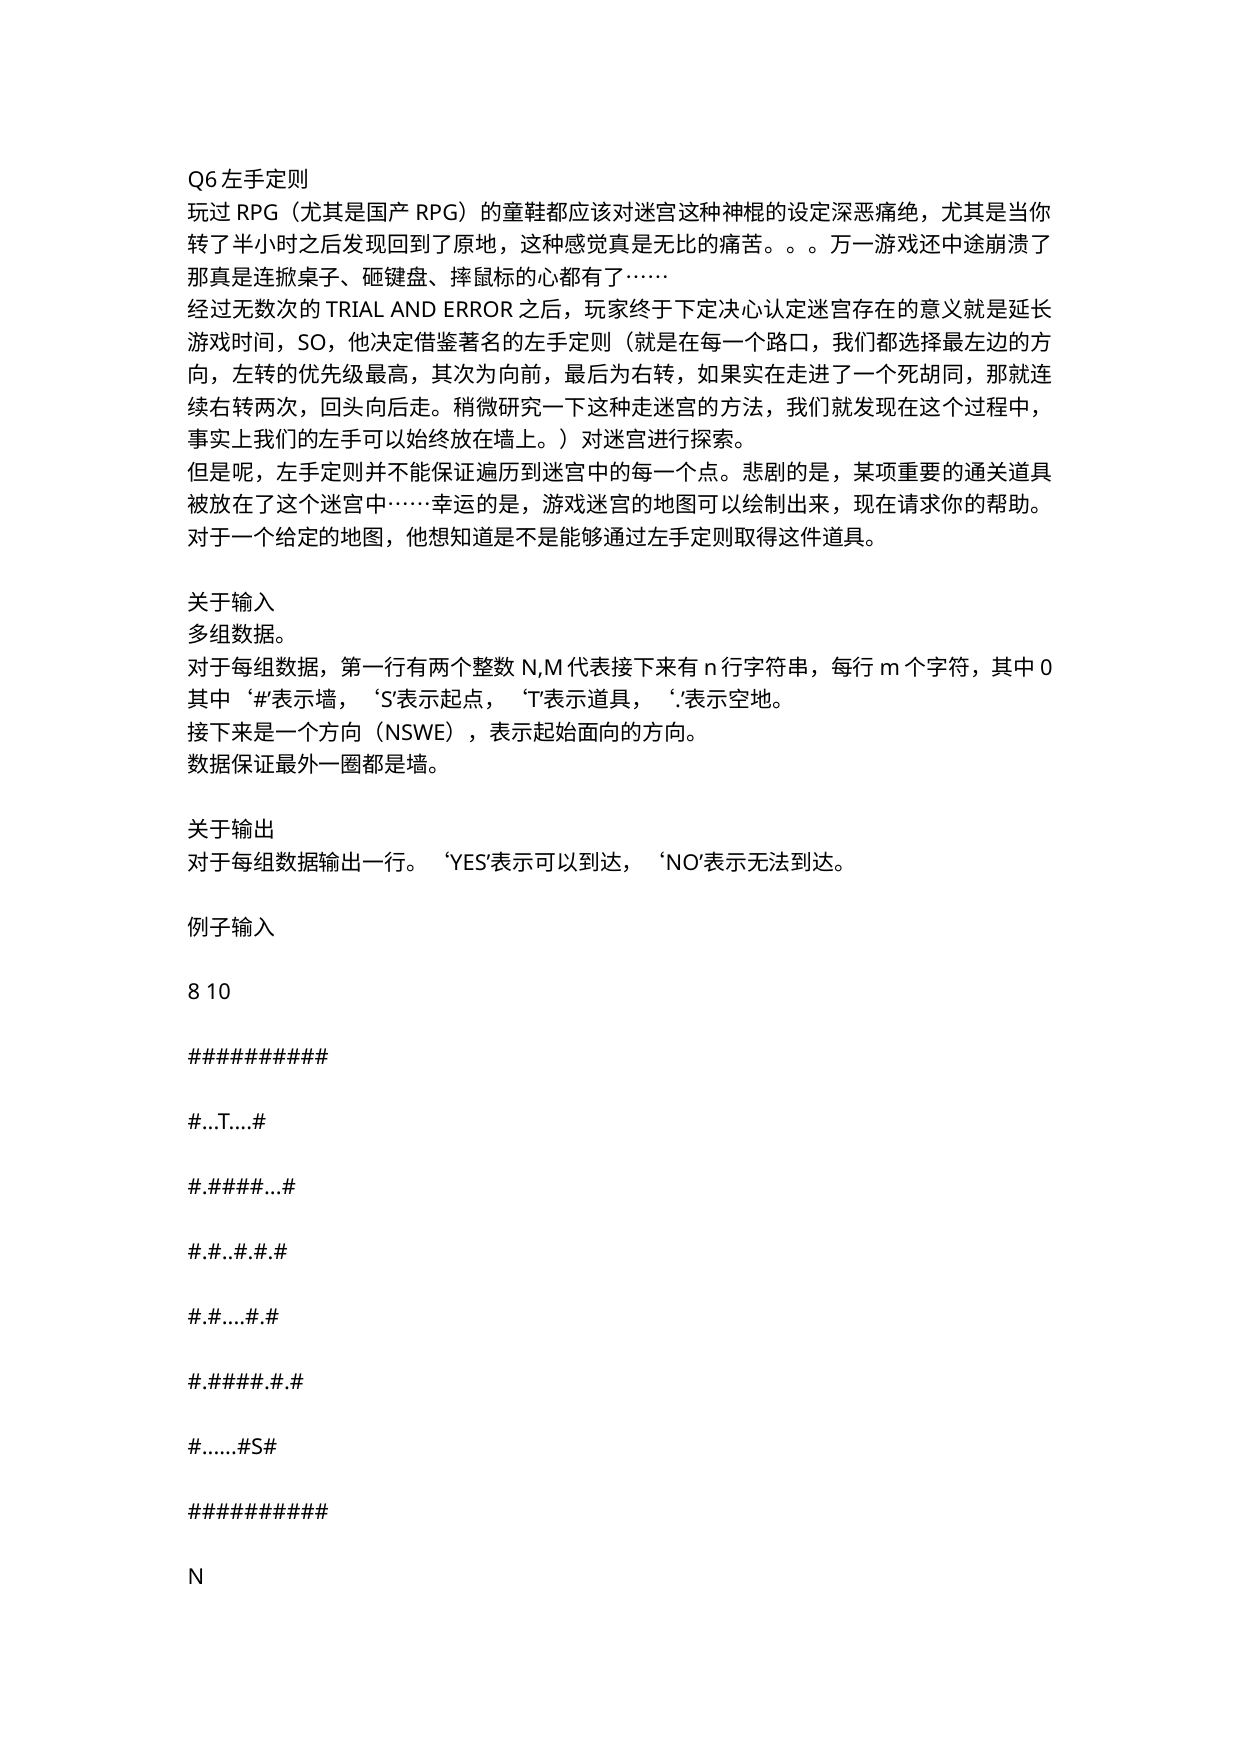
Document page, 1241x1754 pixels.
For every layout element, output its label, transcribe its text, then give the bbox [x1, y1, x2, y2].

text 例子输入 [187, 909, 1053, 942]
text #.####.#.# [187, 1364, 1053, 1397]
text 数据保证最外一圈都是墙。 [187, 747, 1053, 779]
text 关于输出 [187, 812, 1053, 844]
text #.#..#.#.# [187, 1234, 1053, 1267]
text 关于输入 [187, 584, 1053, 617]
text #...T....# [187, 1104, 1053, 1137]
text N [187, 1559, 1053, 1592]
text #.####...# [187, 1169, 1053, 1202]
text #......#S# [187, 1429, 1053, 1462]
text 接下来是一个方向（NSWE），表示起始面向的方向。 [187, 714, 1053, 747]
text Q6左手定则 [187, 162, 1053, 194]
text 经过无数次的TRIAL AND ERROR之后，玩家终于下定决心认定迷宫存在的意义就是延长游戏时间，SO，他决定借鉴著名的左手定则（就是在每一个路口，我们都选择最左边的方向，左转的优先级最高，其次为向前，最后为右转，如果实在走进了一个死胡同，那就连续右转两次，回头向后走。稍微研究一下这种走迷宫的方法，我们就发现在这个过程中，事实上我们的左手可以始终放在墙上。）对迷宫进行探索。 [187, 292, 1053, 454]
text ########## [187, 1494, 1053, 1527]
text 但是呢，左手定则并不能保证遍历到迷宫中的每一个点。悲剧的是，某项重要的通关道具被放在了这个迷宫中……幸运的是，游戏迷宫的地图可以绘制出来，现在请求你的帮助。对于一个给定的地图，他想知道是不是能够通过左手定则取得这件道具。 [187, 454, 1053, 552]
text ########## [187, 1039, 1053, 1072]
text 玩过RPG（尤其是国产RPG）的童鞋都应该对迷宫这种神棍的设定深恶痛绝，尤其是当你转了半小时之后发现回到了原地，这种感觉真是无比的痛苦。。。万一游戏还中途崩溃了那真是连掀桌子、砸键盘、摔鼠标的心都有了…… [187, 194, 1053, 292]
text 对于每组数据，第一行有两个整数N,M代表接下来有n行字符串，每行m个字符，其中0其中‘#’表示墙，‘S’表示起点，‘T’表示道具，‘.’表示空地。 [187, 649, 1053, 714]
text 多组数据。 [187, 617, 1053, 649]
text #.#....#.# [187, 1299, 1053, 1332]
text 8 10 [187, 974, 1053, 1007]
text 对于每组数据输出一行。‘YES’表示可以到达，‘NO’表示无法到达。 [187, 844, 1053, 877]
